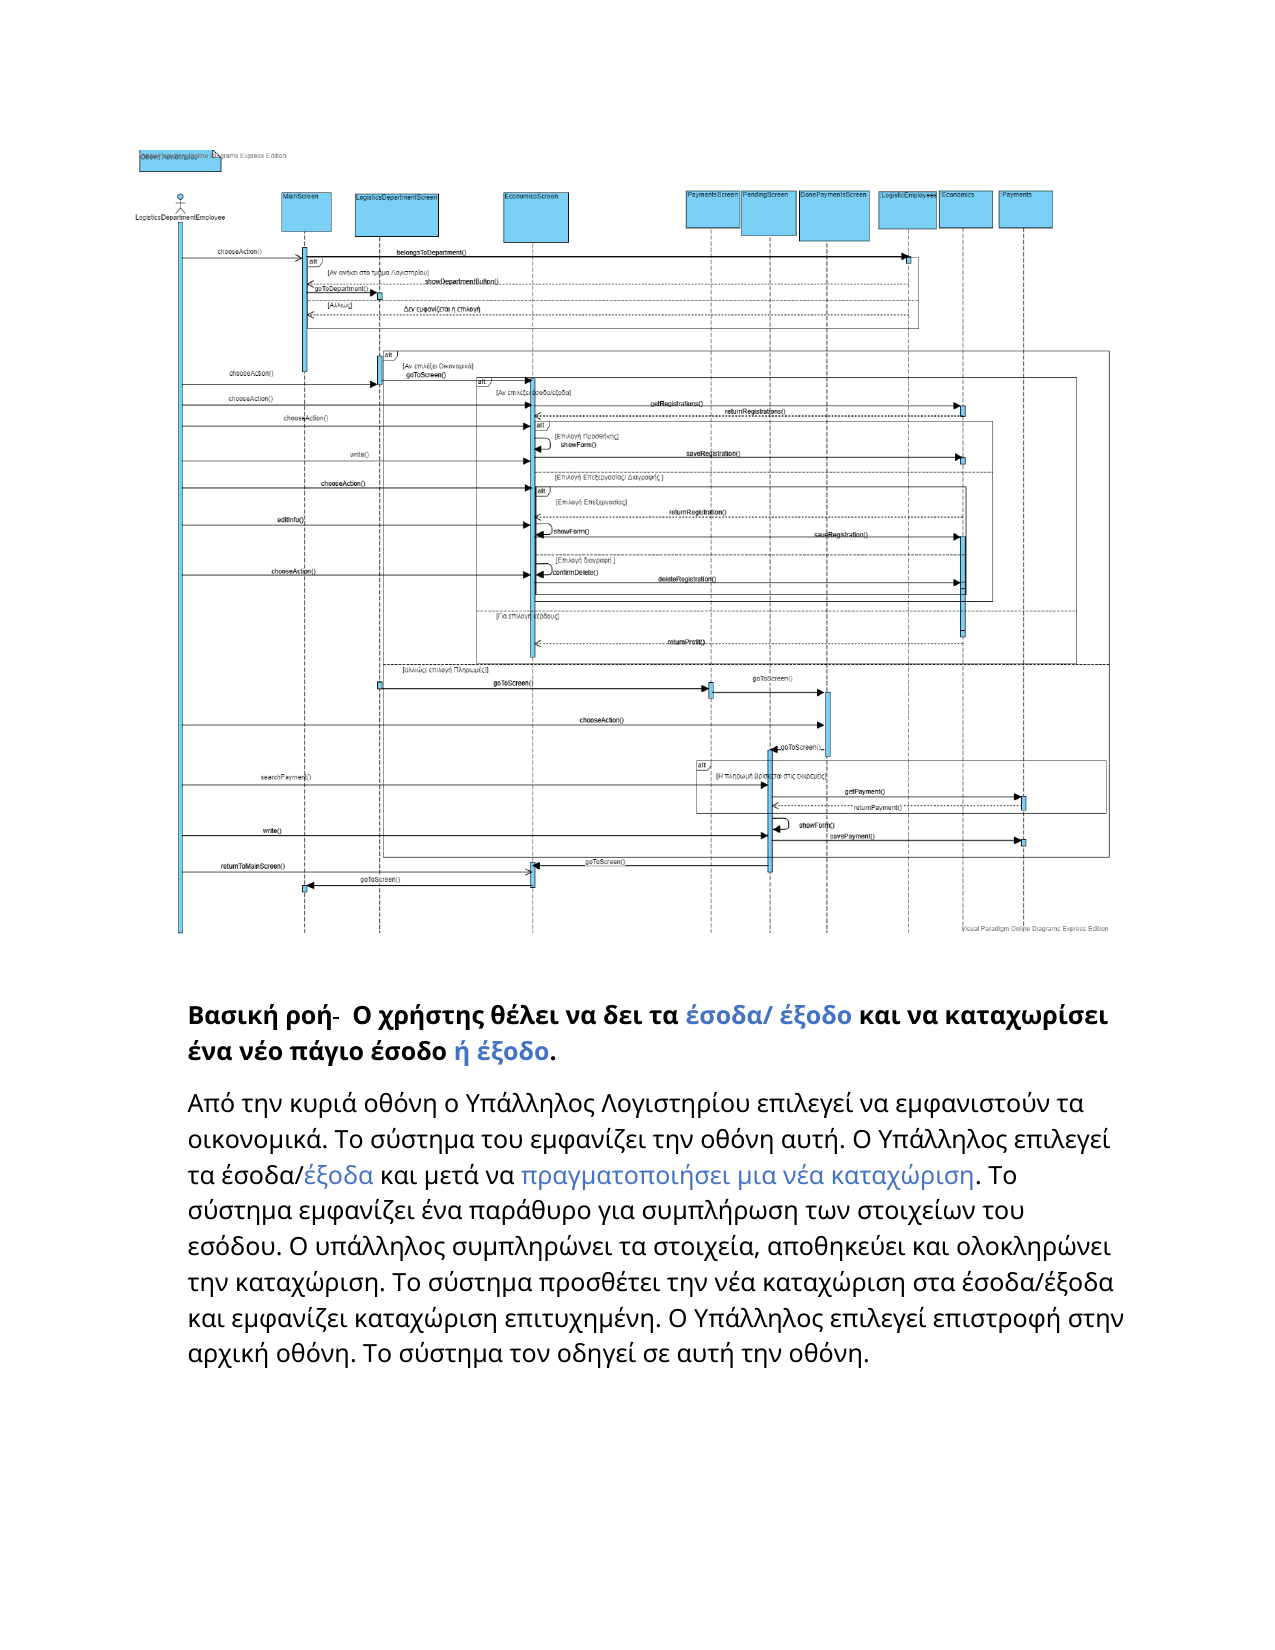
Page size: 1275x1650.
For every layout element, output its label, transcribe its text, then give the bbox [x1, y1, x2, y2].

picture [135, 150, 1110, 934]
text Από την κυριά οθόνη ο Υπάλληλος Λογιστηρίου επιλεγεί να εμφανιστούν τα οικονομικά. Το σύστημα του εμφανίζει την οθόνη αυτή. Ο Υπάλληλος επιλεγεί τα έσοδα/έξοδα και μετά να πραγματοποιήσει μια νέα καταχώριση. Το σύστημα εμφανίζει ένα παράθυρο για συμπλήρωση των στοιχείων του εσόδου. Ο υπάλληλος συμπληρώνει τα στοιχεία, αποθηκεύει και ολοκληρώνει την καταχώριση. Το σύστημα προσθέτει την νέα καταχώριση στα έσοδα/έξοδα και εμφανίζει καταχώριση επιτυχημένη. Ο Υπάλληλος επιλεγεί επιστροφή στην αρχική οθόνη. Το σύστημα τον οδηγεί σε αυτή την οθόνη. [187, 1086, 1125, 1370]
text Βασική ροή Ο χρήστης θέλει να δει τα έσοδα/ έξοδο και να καταχωρίσει ένα νέο πάγιο έσοδο ή έξοδο. [187, 998, 1125, 1067]
